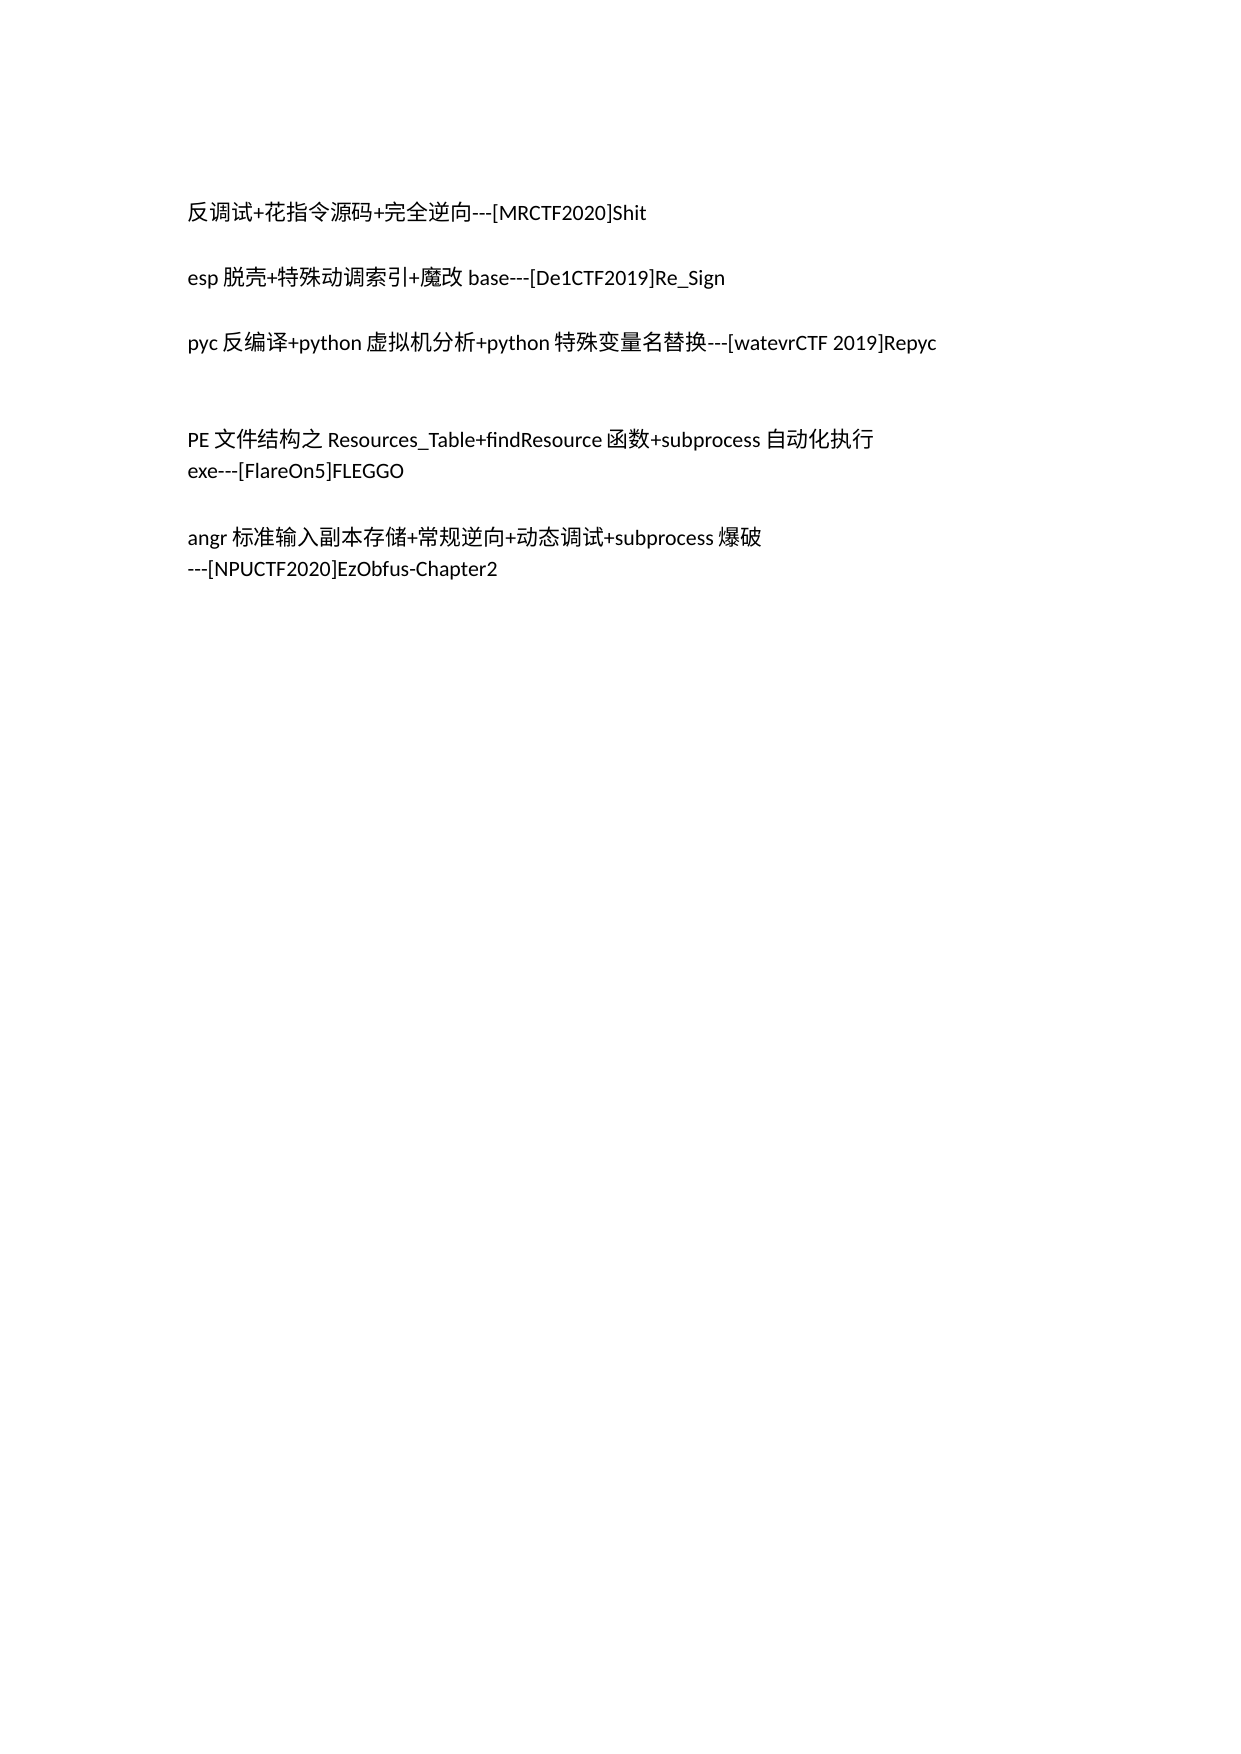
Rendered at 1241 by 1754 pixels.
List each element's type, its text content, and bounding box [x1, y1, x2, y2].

text 反调试+花指令源码+完全逆向---[MRCTF2020]Shit [187, 194, 1053, 227]
text pyc反编译+python虚拟机分析+python特殊变量名替换---[watevrCTF 2019]Repyc [187, 324, 1053, 357]
text angr标准输入副本存储+常规逆向+动态调试+subprocess爆破 [187, 519, 1053, 552]
text exe---[FlareOn5]FLEGGO [187, 454, 1053, 487]
text PE文件结构之Resources_Table+findResource函数+subprocess自动化执行 [187, 422, 1053, 454]
text esp脱壳+特殊动调索引+魔改base---[De1CTF2019]Re_Sign [187, 259, 1053, 292]
text ---[NPUCTF2020]EzObfus-Chapter2 [187, 552, 1053, 584]
